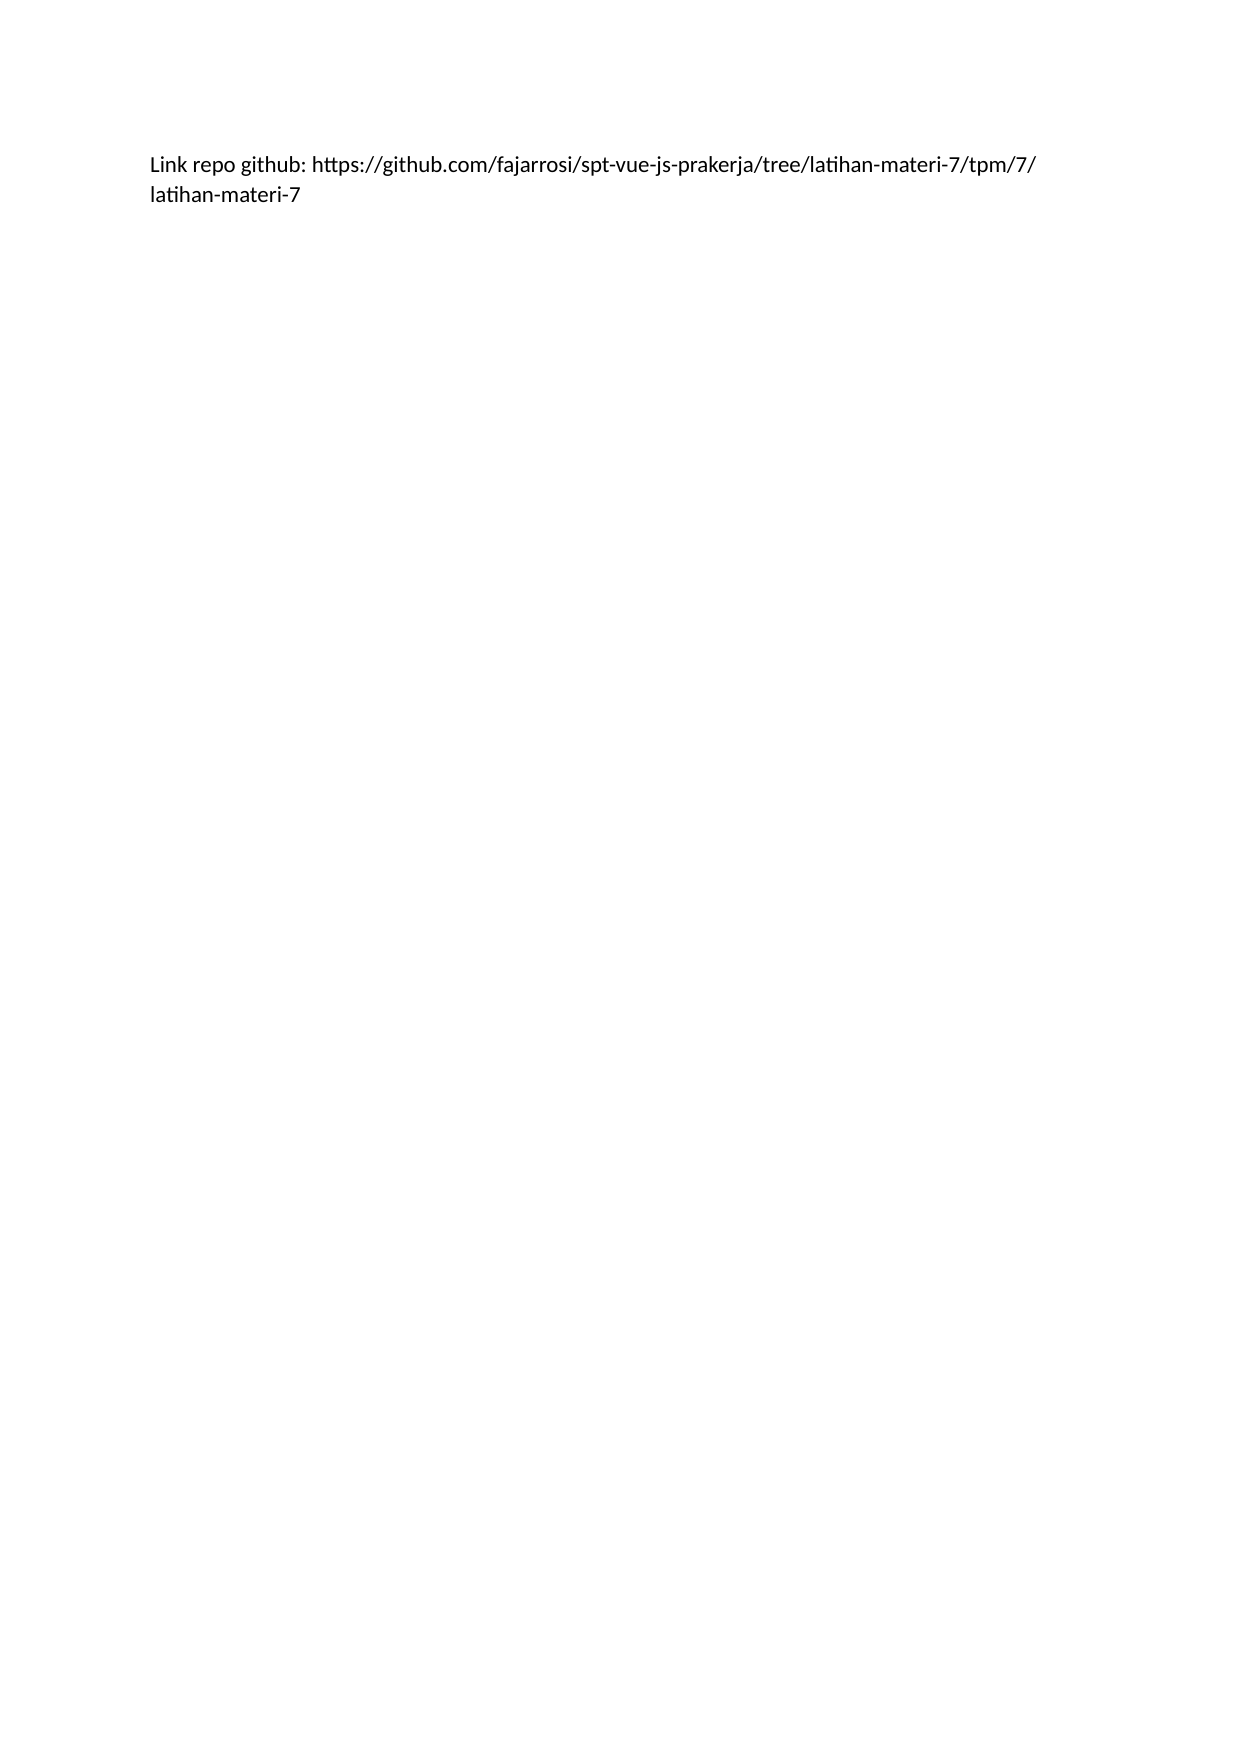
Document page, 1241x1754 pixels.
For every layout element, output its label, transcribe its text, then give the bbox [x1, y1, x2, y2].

text Link repo github: https://github.com/fajarrosi/spt-vue-js-prakerja/tree/latihan-materi-7/tpm/7/latihan-materi-7 [150, 150, 1090, 208]
